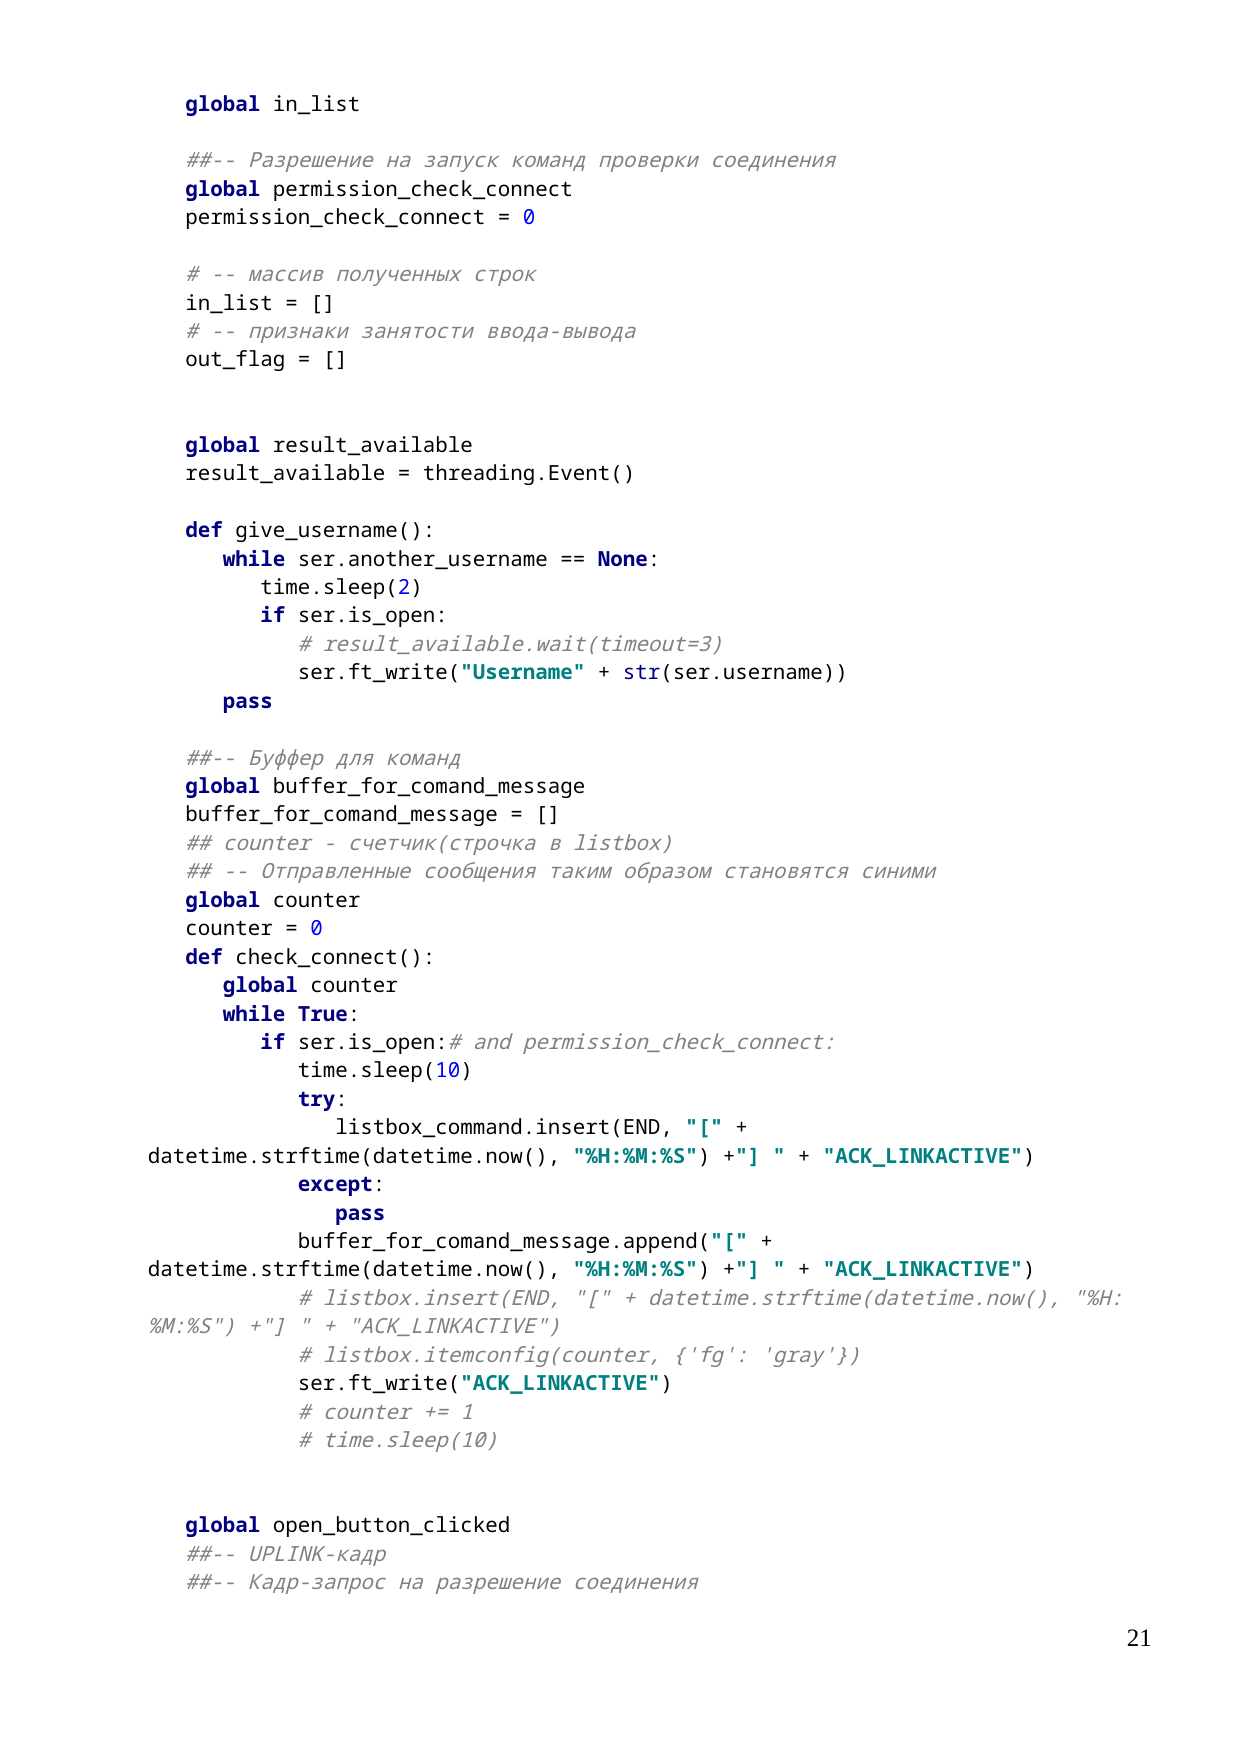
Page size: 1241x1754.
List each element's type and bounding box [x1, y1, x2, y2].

text [148, 89, 1152, 1596]
